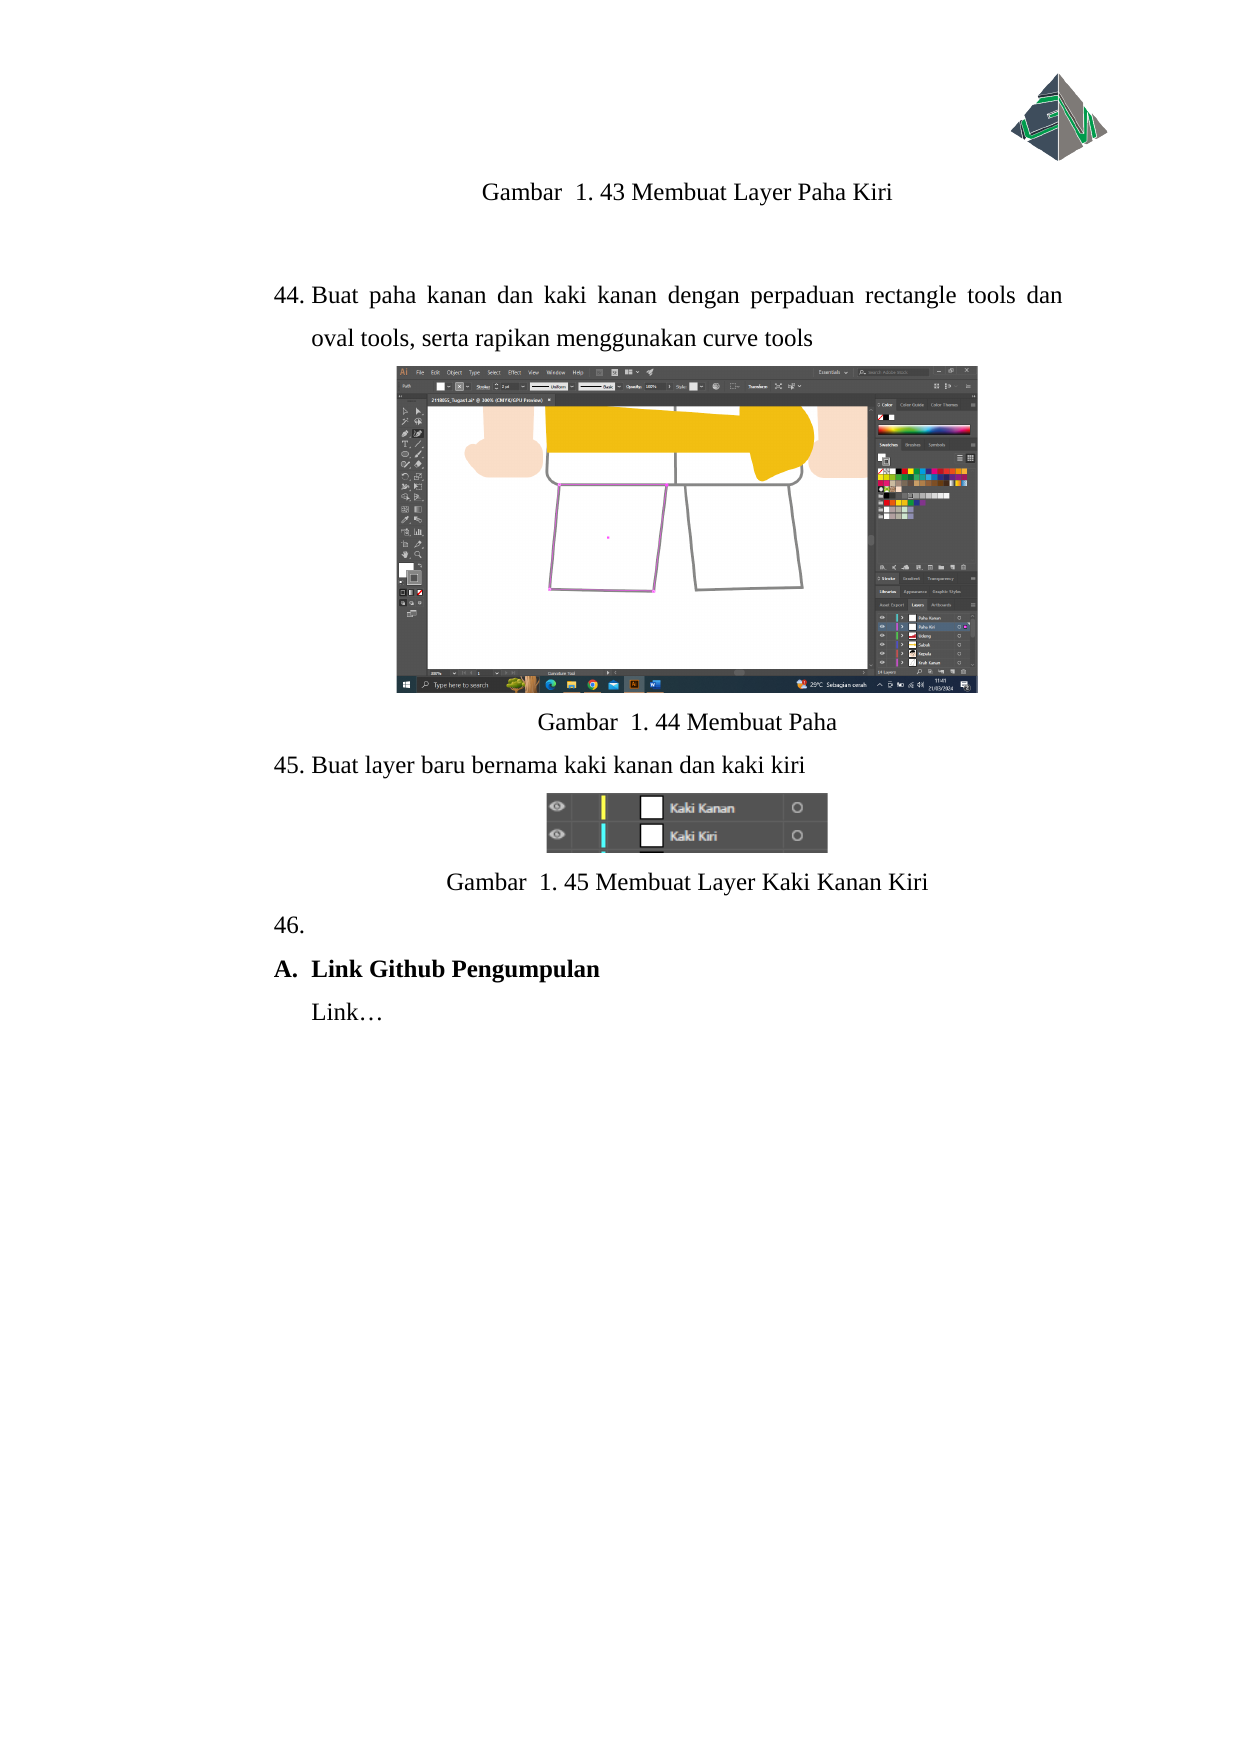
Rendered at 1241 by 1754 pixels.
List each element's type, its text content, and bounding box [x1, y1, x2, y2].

list Buat paha kanan dan kaki kanan dengan perpaduan rectangle tools dan oval tools, serta rapikan menggunakan curve tools [274, 280, 1063, 352]
subtitle 1. 43 Membuat Layer Paha Kiri [311, 177, 1063, 206]
list Link… [311, 997, 1063, 1026]
picture [546, 793, 828, 853]
picture [396, 366, 978, 693]
list Buat layer baru bernama kaki kanan dan kaki kiri [274, 751, 1063, 779]
picture [1010, 73, 1108, 161]
list Link Github Pengumpulan [274, 954, 1063, 982]
subtitle 1. 44 Membuat Paha [311, 707, 1063, 736]
subtitle 1. 45 Membuat Layer Kaki Kanan Kiri [311, 867, 1063, 896]
